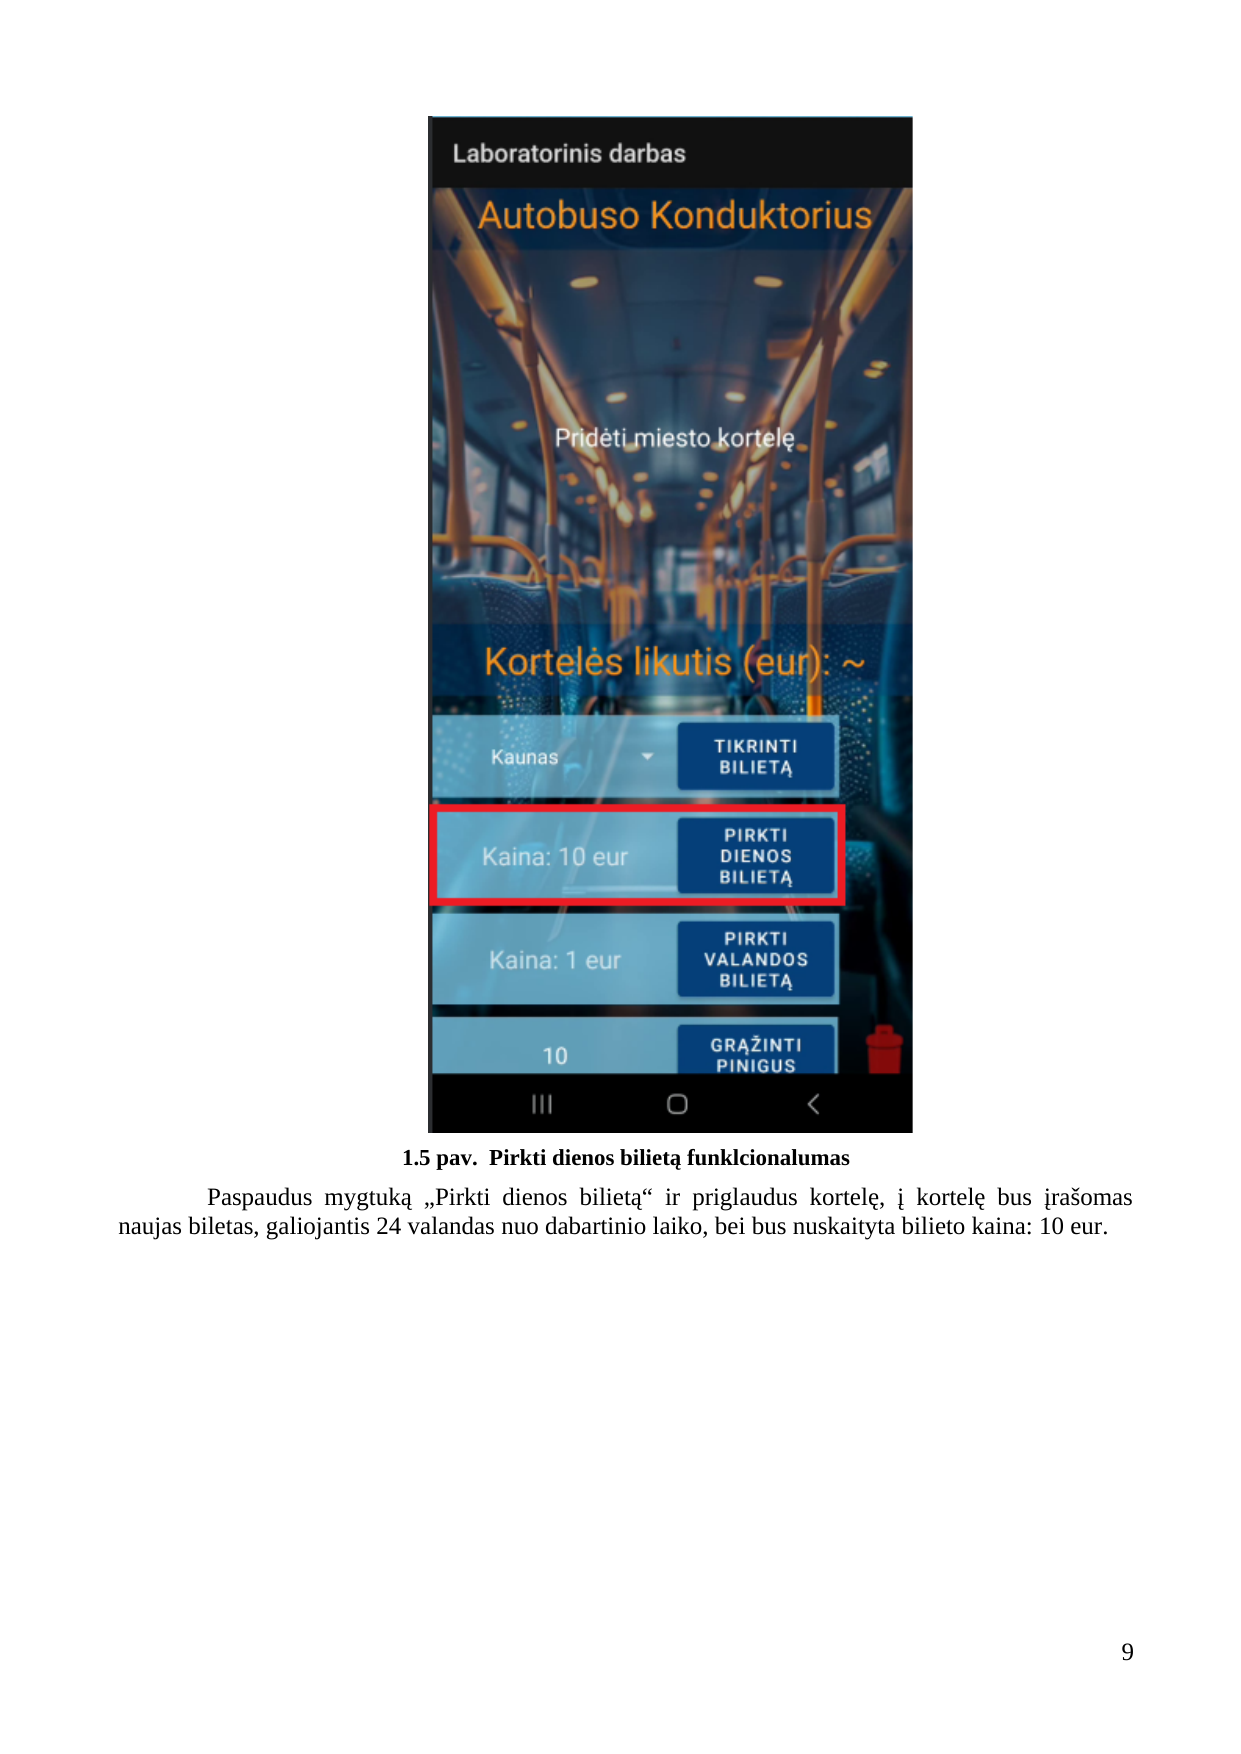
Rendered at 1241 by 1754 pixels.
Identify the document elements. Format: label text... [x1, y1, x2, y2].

text 1.5 pav. Pirkti dienos bilietą funklcionalumas [118, 1144, 1134, 1170]
picture [428, 116, 913, 1133]
text Paspaudus mygtuką „Pirkti dienos bilietą“ ir priglaudus kortelę, į kortelę bus įrašomas naujas biletas, galiojantis 24 valandas nuo dabartinio laiko, bei bus nuskaityta bilieto kaina: 10 eur. [118, 1182, 1134, 1239]
